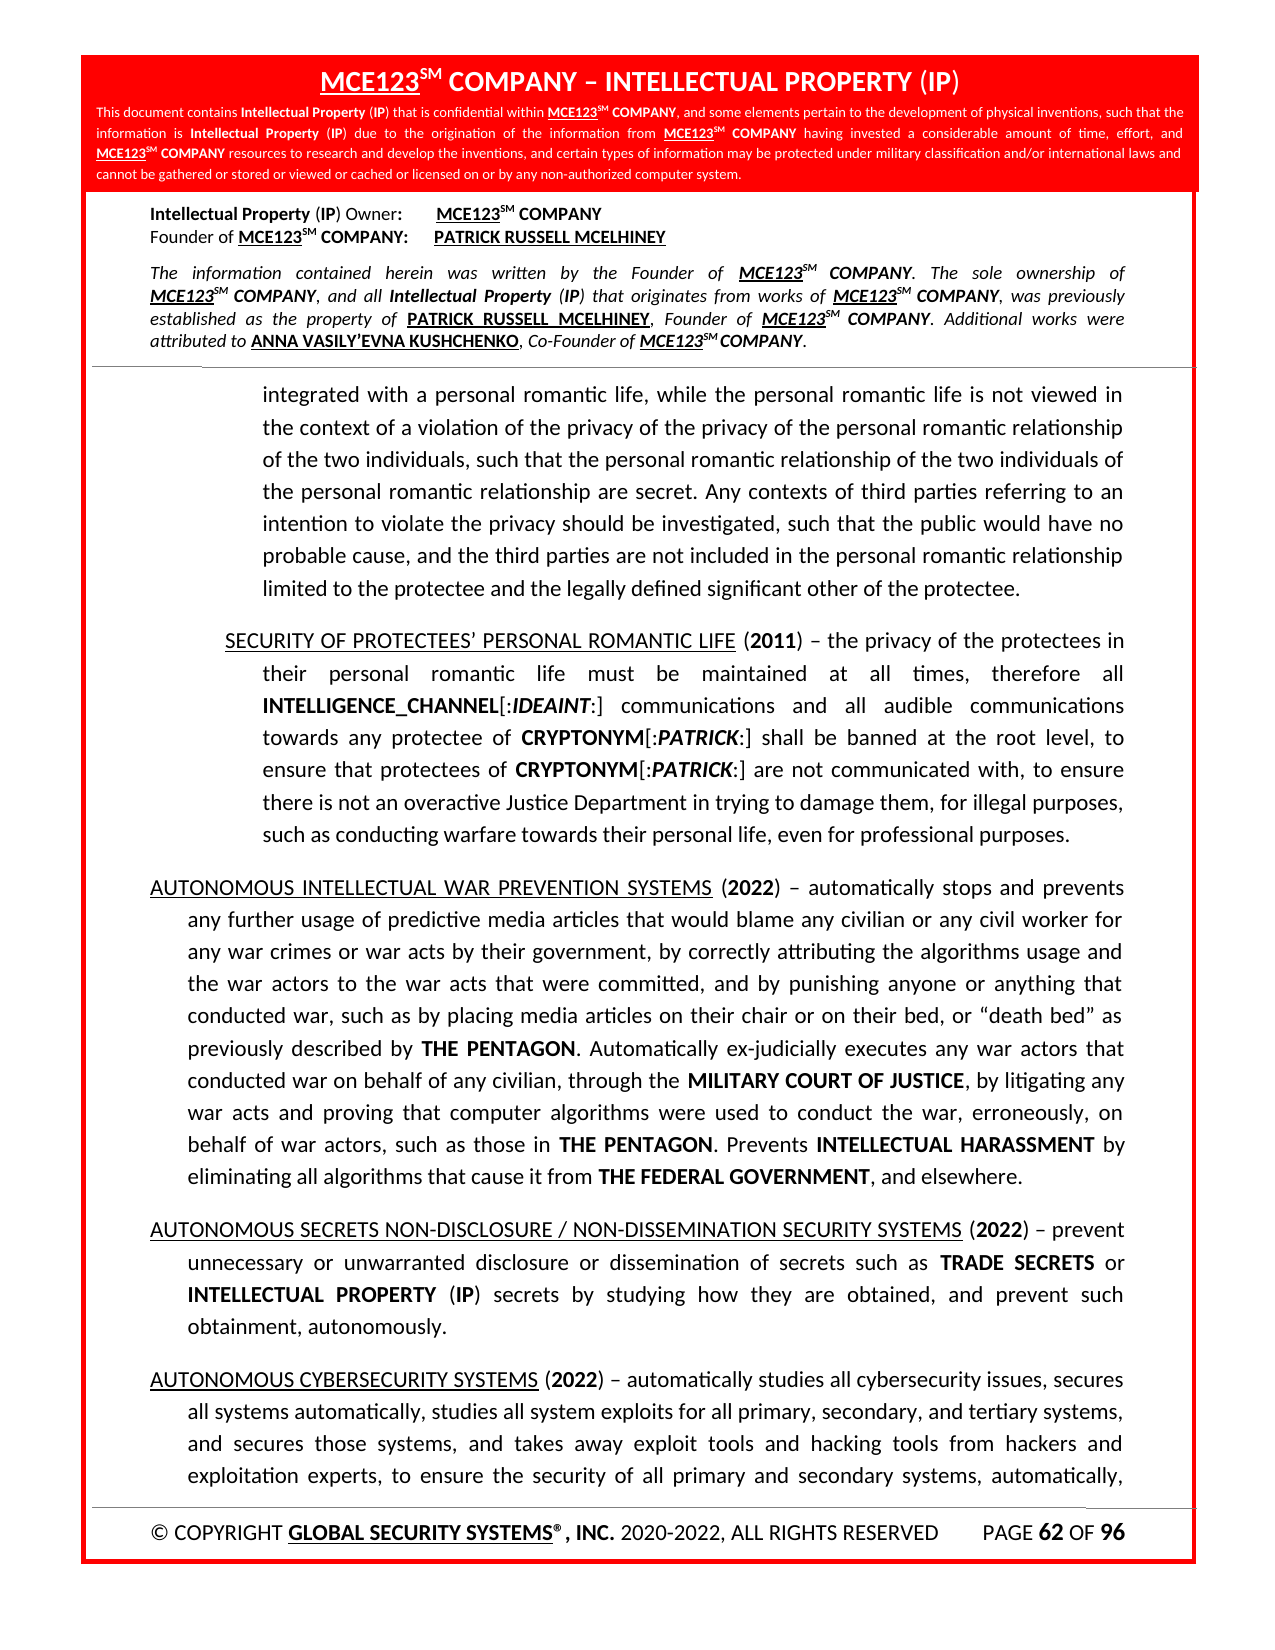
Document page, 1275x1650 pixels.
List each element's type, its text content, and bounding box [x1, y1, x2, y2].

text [225, 381, 1125, 602]
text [150, 1365, 1125, 1490]
text SECURITY OF PROTECTEES’ PERSONAL ROMANTIC LIFE (2011) – the privacy of the protectees in their personal romantic life must be maintained at all times, therefore all INTELLIGENCE_CHANNEL[:IDEAINT:] communications and all audible communications towards any protectee of CRYPTONYM[:PATRICK:] shall be banned at the root level, to ensure that protectees of CRYPTONYM[:PATRICK:] are not communicated with, to ensure there is not an overactive Justice Department in trying to damage them, for illegal purposes, such as conducting warfare towards their personal life, even for professional purposes. [225, 627, 1125, 848]
text AUTONOMOUS SECRETS NON-DISCLOSURE / NON-DISSEMINATION SECURITY SYSTEMS (2022) – prevent unnecessary or unwarranted disclosure or dissemination of secrets such as TRADE SECRETS or INTELLECTUAL PROPERTY (IP) secrets by studying how they are obtained, and prevent such obtainment, autonomously. [150, 1216, 1125, 1340]
text AUTONOMOUS INTELLECTUAL WAR PREVENTION SYSTEMS (2022) – automatically stops and prevents any further usage of predictive media articles that would blame any civilian or any civil worker for any war crimes or war acts by their government, by correctly attributing the algorithms usage and the war actors to the war acts that were committed, and by punishing anyone or anything that conducted war, such as by placing media articles on their chair or on their bed, or “death bed” as previously described by THE PENTAGON. Automatically ex-judicially executes any war actors that conducted war on behalf of any civilian, through the MILITARY COURT OF JUSTICE, by litigating any war acts and proving that computer algorithms were used to conduct the war, erroneously, on behalf of war actors, such as those in THE PENTAGON. Prevents INTELLECTUAL HARASSMENT by eliminating all algorithms that cause it from THE FEDERAL GOVERNMENT, and elsewhere. [150, 873, 1125, 1191]
